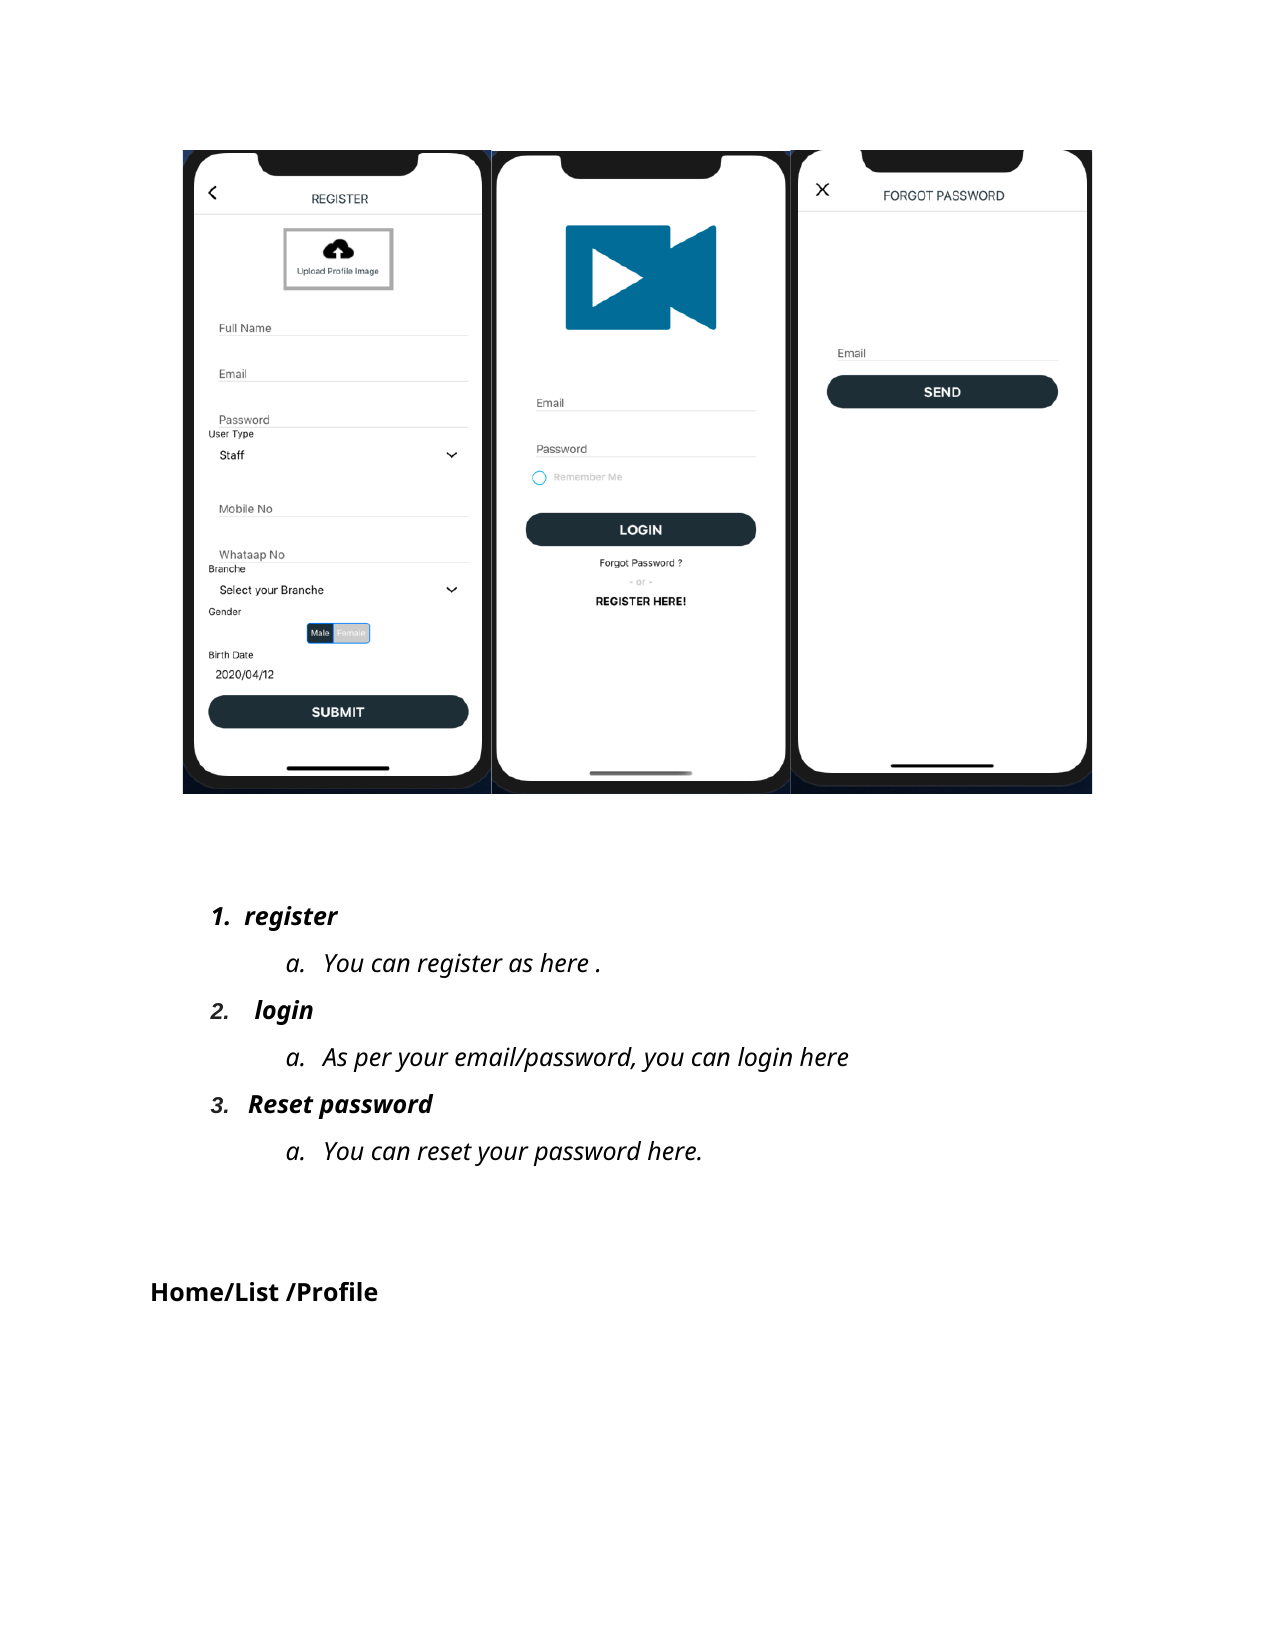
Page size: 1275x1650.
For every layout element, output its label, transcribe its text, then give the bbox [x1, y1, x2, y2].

text Home/List /Profile [150, 1274, 1125, 1309]
list You can register as here . [285, 946, 1125, 980]
list You can reset your password here. [285, 1134, 1125, 1168]
picture [182, 150, 1093, 794]
list As per your email/password, you can login here [285, 1040, 1125, 1074]
text 1. register [210, 899, 1125, 933]
list login [210, 993, 1125, 1027]
list Reset password [210, 1087, 1125, 1121]
